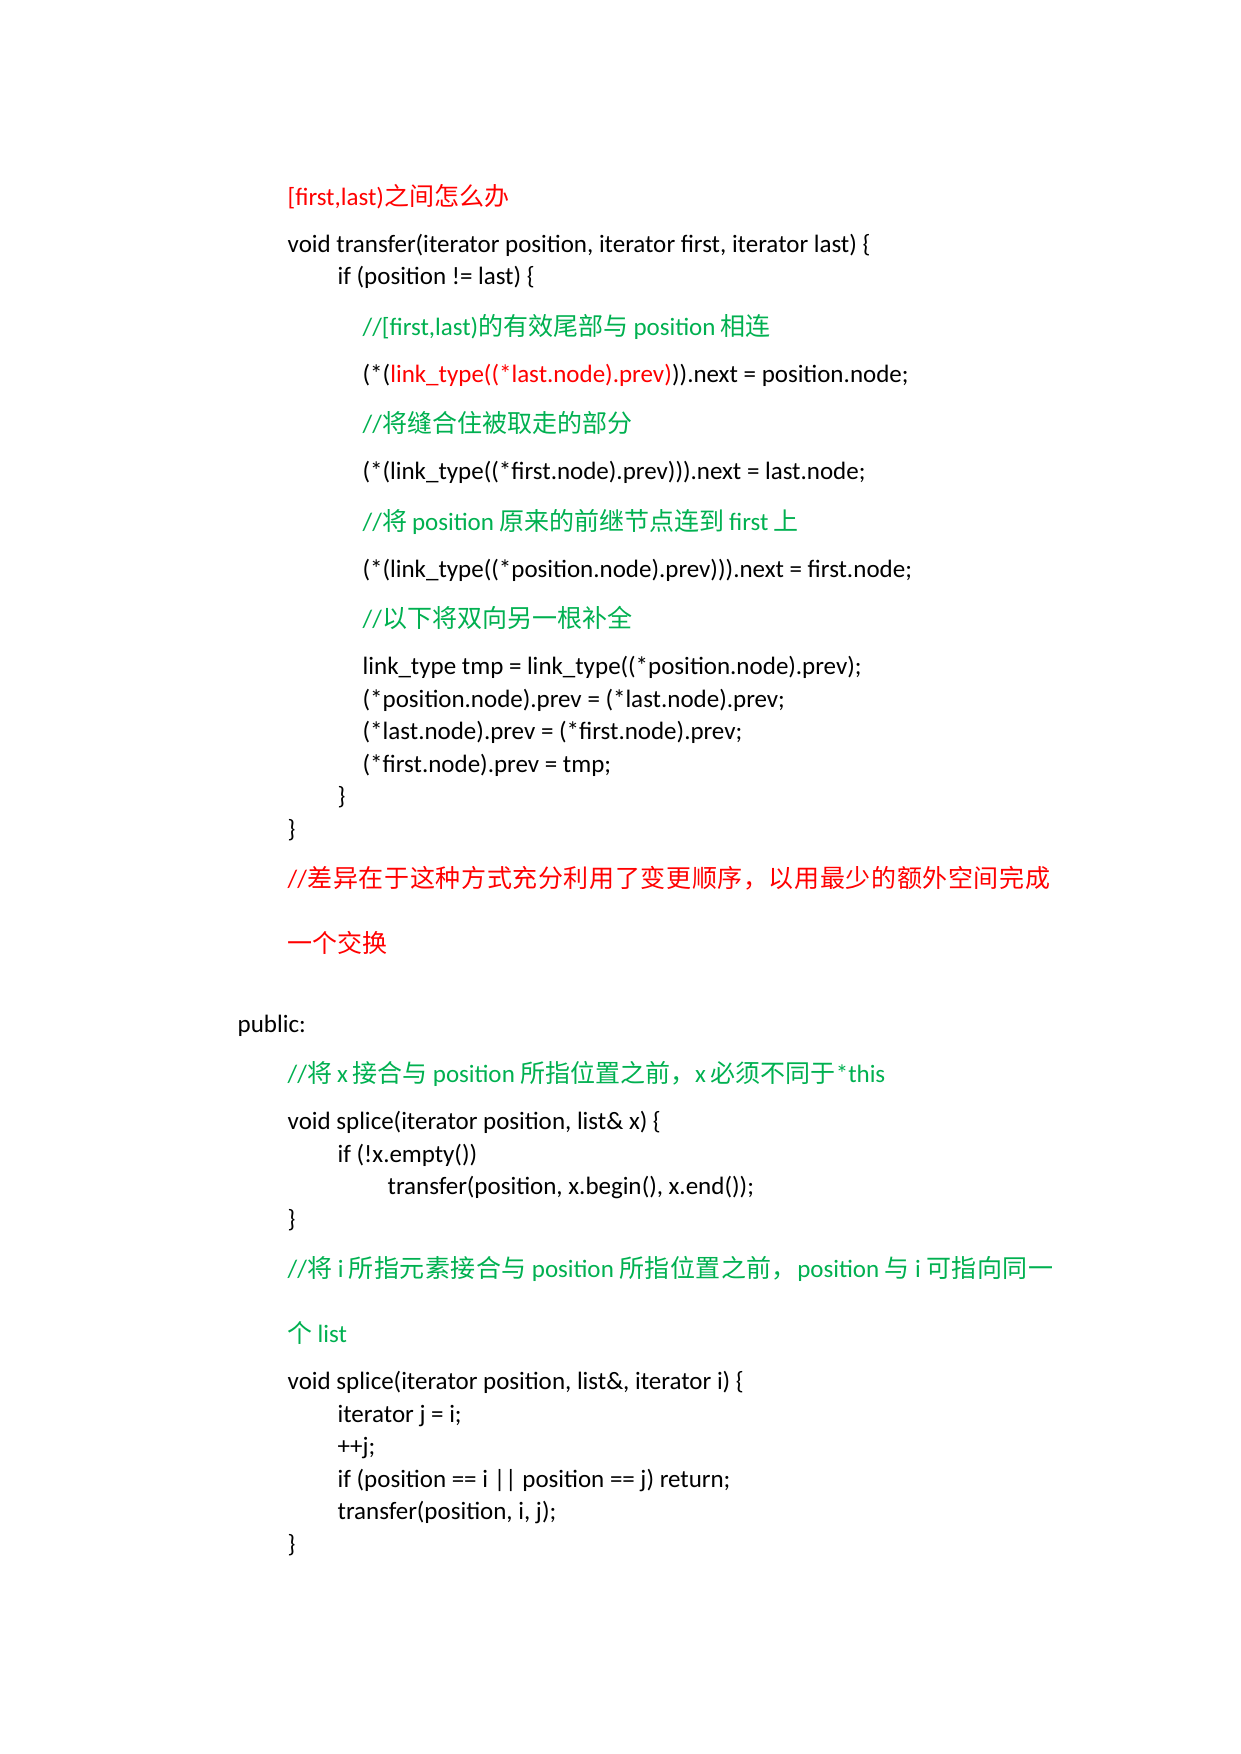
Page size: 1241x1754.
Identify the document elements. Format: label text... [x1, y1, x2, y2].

text //差异在于这种方式充分利用了变更顺序，以用最少的额外空间完成一个交换 [287, 844, 1053, 974]
text } [287, 812, 1053, 844]
text ++j; [337, 1429, 1053, 1462]
text transfer(position, i, j); [337, 1494, 1053, 1527]
text //将position原来的前继节点连到first上 [362, 487, 1053, 552]
text (*position.node).prev = (*last.node).prev; [362, 682, 1053, 714]
text } [287, 1202, 1053, 1234]
text (*(link_type((*last.node).prev))).next = position.node; [362, 357, 1053, 389]
text (*last.node).prev = (*first.node).prev; [362, 714, 1053, 747]
text (*(link_type((*position.node).prev))).next = first.node; [362, 552, 1053, 584]
text if (position == i || position == j) return; [337, 1462, 1053, 1494]
text //将缝合住被取走的部分 [362, 389, 1053, 454]
text //将x接合与position所指位置之前，x必须不同于*this [287, 1039, 1053, 1104]
text if (position != last) { [337, 259, 1053, 292]
text iterator j = i; [337, 1397, 1053, 1429]
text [287, 162, 1053, 227]
text } [337, 779, 1053, 812]
text (*(link_type((*first.node).prev))).next = last.node; [362, 454, 1053, 487]
text void splice(iterator position, list& x) { [287, 1104, 1053, 1137]
text //以下将双向另一根补全 [362, 584, 1053, 649]
text public: [237, 1007, 1053, 1039]
text void splice(iterator position, list&, iterator i) { [287, 1364, 1053, 1397]
text transfer(position, x.begin(), x.end()); [387, 1169, 1053, 1202]
text //将i所指元素接合与position所指位置之前，position与i可指向同一个list [287, 1234, 1053, 1364]
text link_type tmp = link_type((*position.node).prev); [362, 649, 1053, 682]
text } [287, 1527, 1053, 1559]
text //[first,last)的有效尾部与position相连 [362, 292, 1053, 357]
text void transfer(iterator position, iterator first, iterator last) { [287, 227, 1053, 259]
text (*first.node).prev = tmp; [362, 747, 1053, 779]
text if (!x.empty()) [337, 1137, 1053, 1169]
